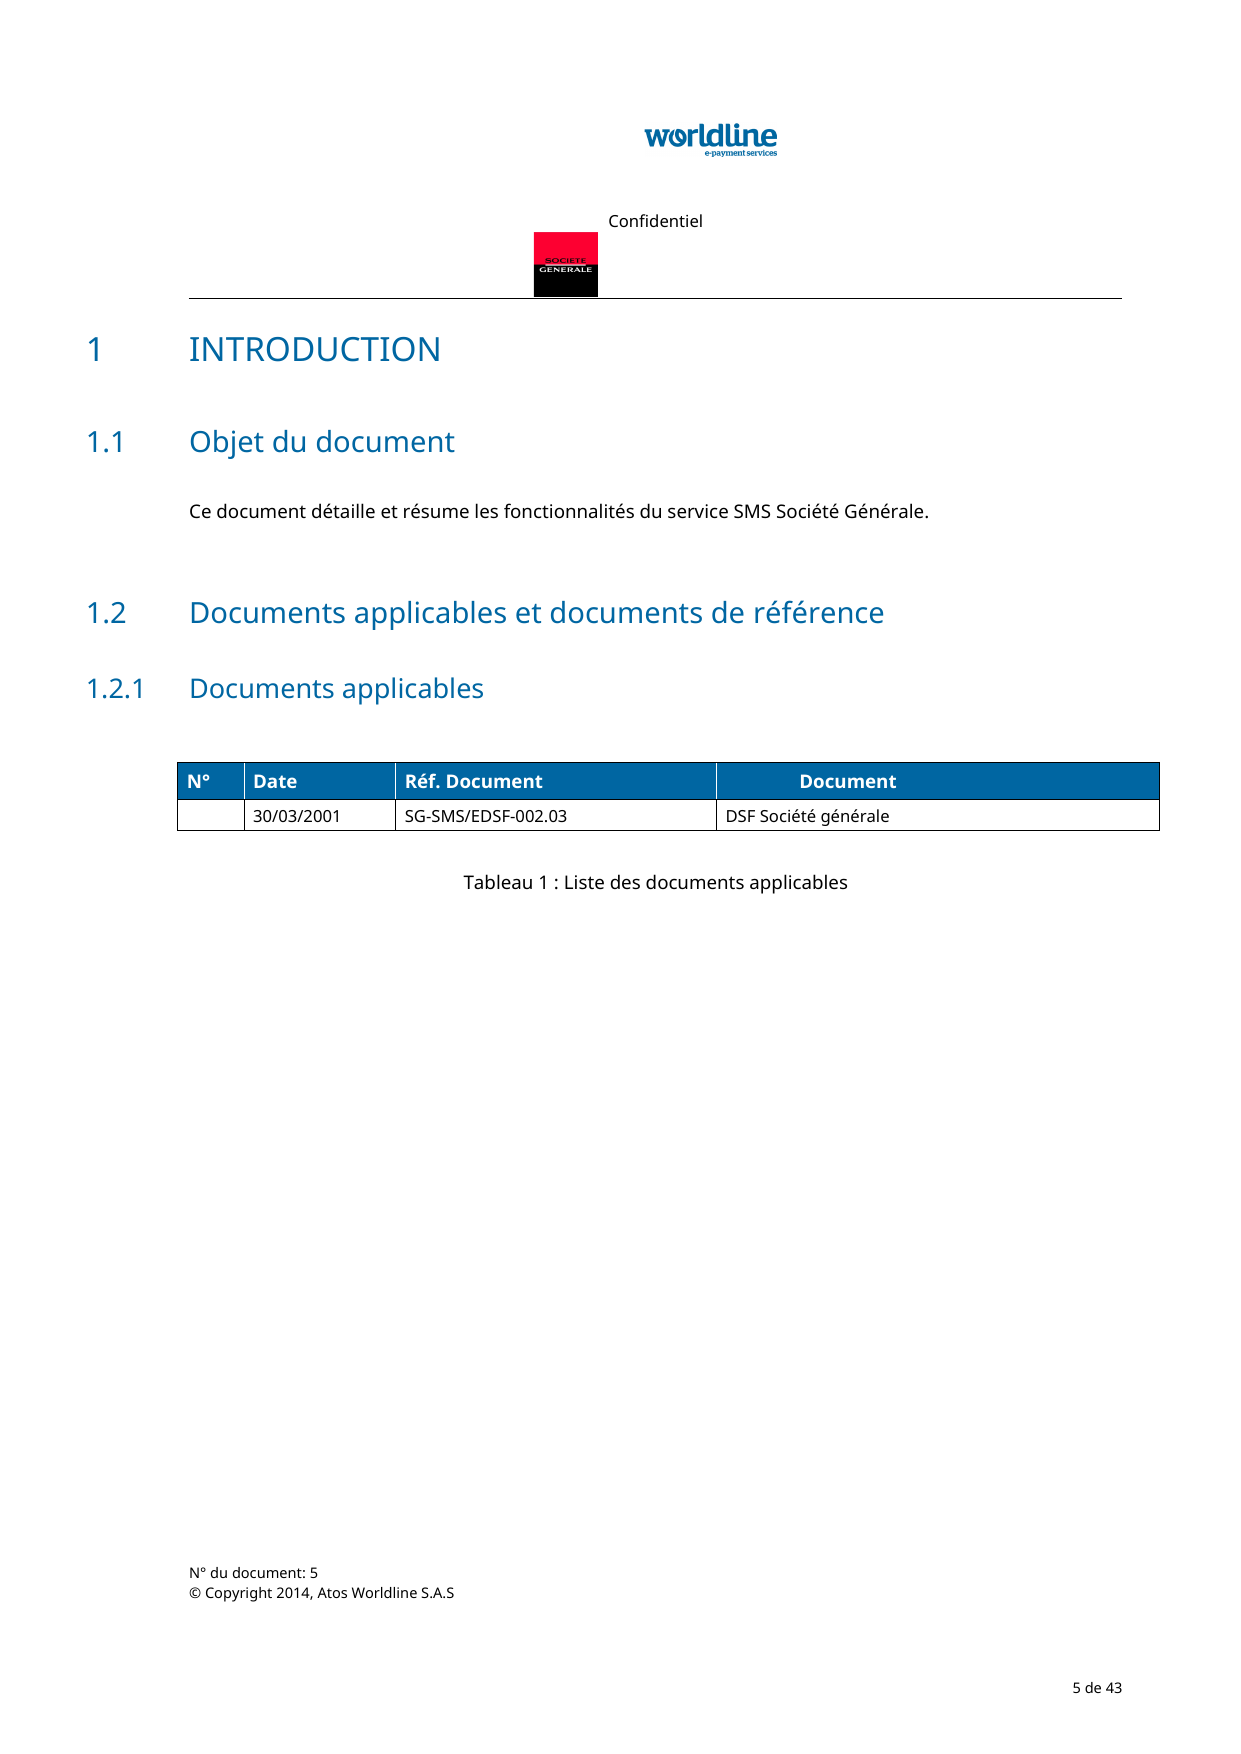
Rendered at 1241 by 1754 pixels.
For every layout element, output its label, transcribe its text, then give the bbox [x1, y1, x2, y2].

table_cell [178, 800, 244, 829]
table_header Document [717, 763, 1159, 799]
subtitle Documents applicables et documents de référence [86, 592, 1122, 632]
text Ce document détaille et résume les fonctionnalités du service SMS Société Générale. [189, 499, 1122, 524]
table_cell 30/03/2001 [245, 800, 395, 829]
table_cell SG-SMS/EDSF-002.03 [396, 800, 716, 829]
table_header Réf. Document [396, 763, 716, 799]
text Tableau 1 : Liste des documents applicables [189, 869, 1122, 895]
subtitle INTRODUCTION [86, 326, 1122, 371]
subtitle Documents applicables [86, 669, 1122, 706]
picture [644, 122, 778, 157]
picture [533, 232, 598, 297]
table_header N° [178, 763, 244, 799]
table_cell DSF Société générale [717, 800, 1159, 829]
subtitle Objet du document [86, 421, 1122, 461]
table_header Date [245, 763, 395, 799]
